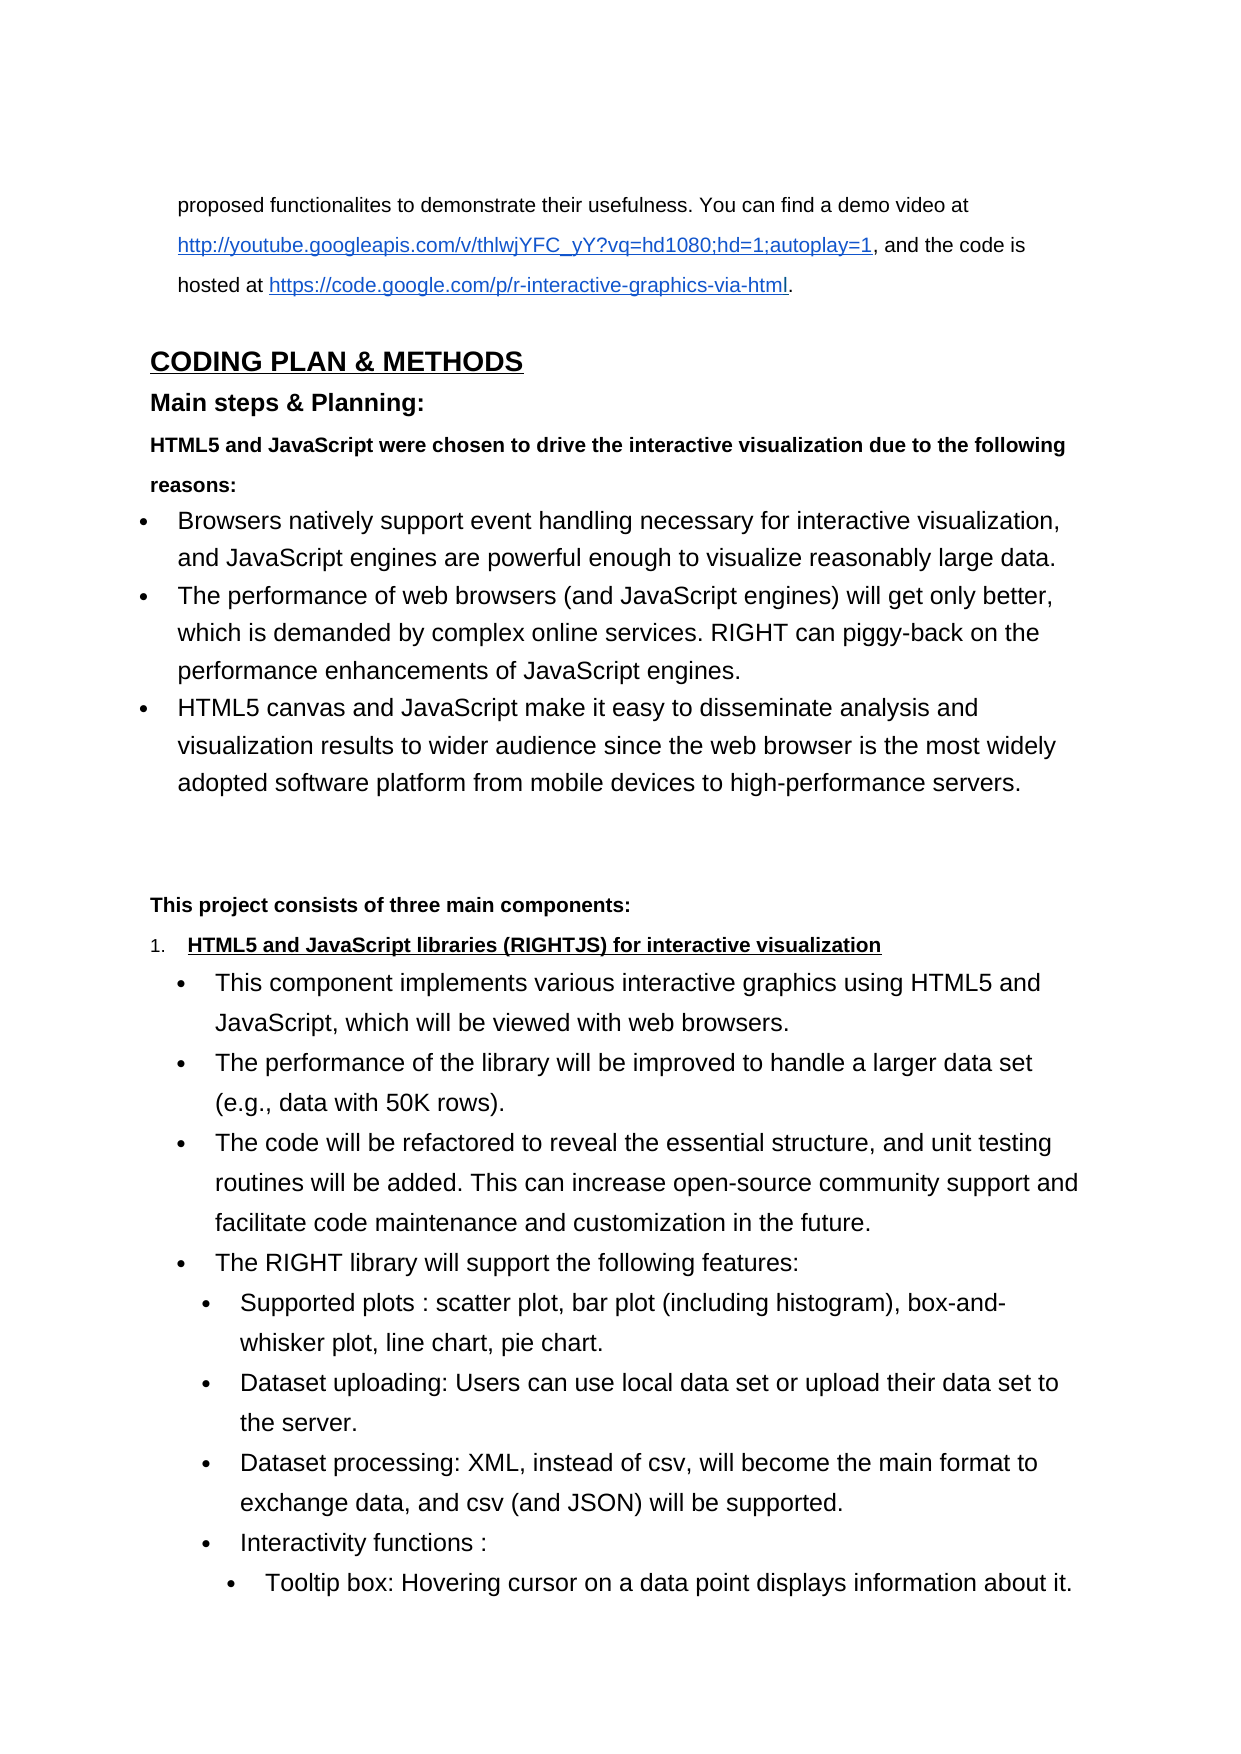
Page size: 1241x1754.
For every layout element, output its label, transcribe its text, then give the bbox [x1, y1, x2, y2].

list The RIGHT library will support the following features: [177, 1237, 1090, 1277]
list The performance of the library will be improved to handle a larger data set (e.g., data with 50K rows). [177, 1037, 1090, 1117]
list Interactivity functions : [202, 1517, 1090, 1557]
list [140, 177, 1090, 297]
text Main steps & Planning: [150, 377, 1090, 417]
list Supported plots : scatter plot, bar plot (including histogram), box-and-whisker plot, line chart, pie chart. [202, 1277, 1090, 1357]
list HTML5 and JavaScript libraries (RIGHTJS) for interactive visualization [150, 917, 1090, 957]
list Tooltip box: Hovering cursor on a data point displays information about it. [227, 1557, 1090, 1597]
list Dataset uploading: Users can use local data set or upload their data set to the server. [202, 1357, 1090, 1437]
list This component implements various interactive graphics using HTML5 and JavaScript, which will be viewed with web browsers. [177, 957, 1090, 1037]
list Dataset processing: XML, instead of csv, will become the main format to exchange data, and csv (and JSON) will be supported. [202, 1437, 1090, 1517]
list The performance of web browsers (and JavaScript engines) will get only better, which is demanded by complex online services. RIGHT can piggy-back on the performance enhancements of JavaScript engines. [140, 572, 1090, 685]
text CODING PLAN & METHODS [150, 337, 1090, 377]
text This project consists of three main components: [150, 877, 1090, 917]
text HTML5 and JavaScript were chosen to drive the interactive visualization due to the following reasons: [150, 417, 1090, 497]
list HTML5 canvas and JavaScript make it easy to disseminate analysis and visualization results to wider audience since the web browser is the most widely adopted software platform from mobile devices to high-performance servers. [140, 685, 1090, 797]
list Browsers natively support event handling necessary for interactive visualization, and JavaScript engines are powerful enough to visualize reasonably large data. [140, 497, 1090, 572]
list The code will be refactored to reveal the essential structure, and unit testing routines will be added. This can increase open-source community support and facilitate code maintenance and customization in the future. [177, 1117, 1090, 1237]
